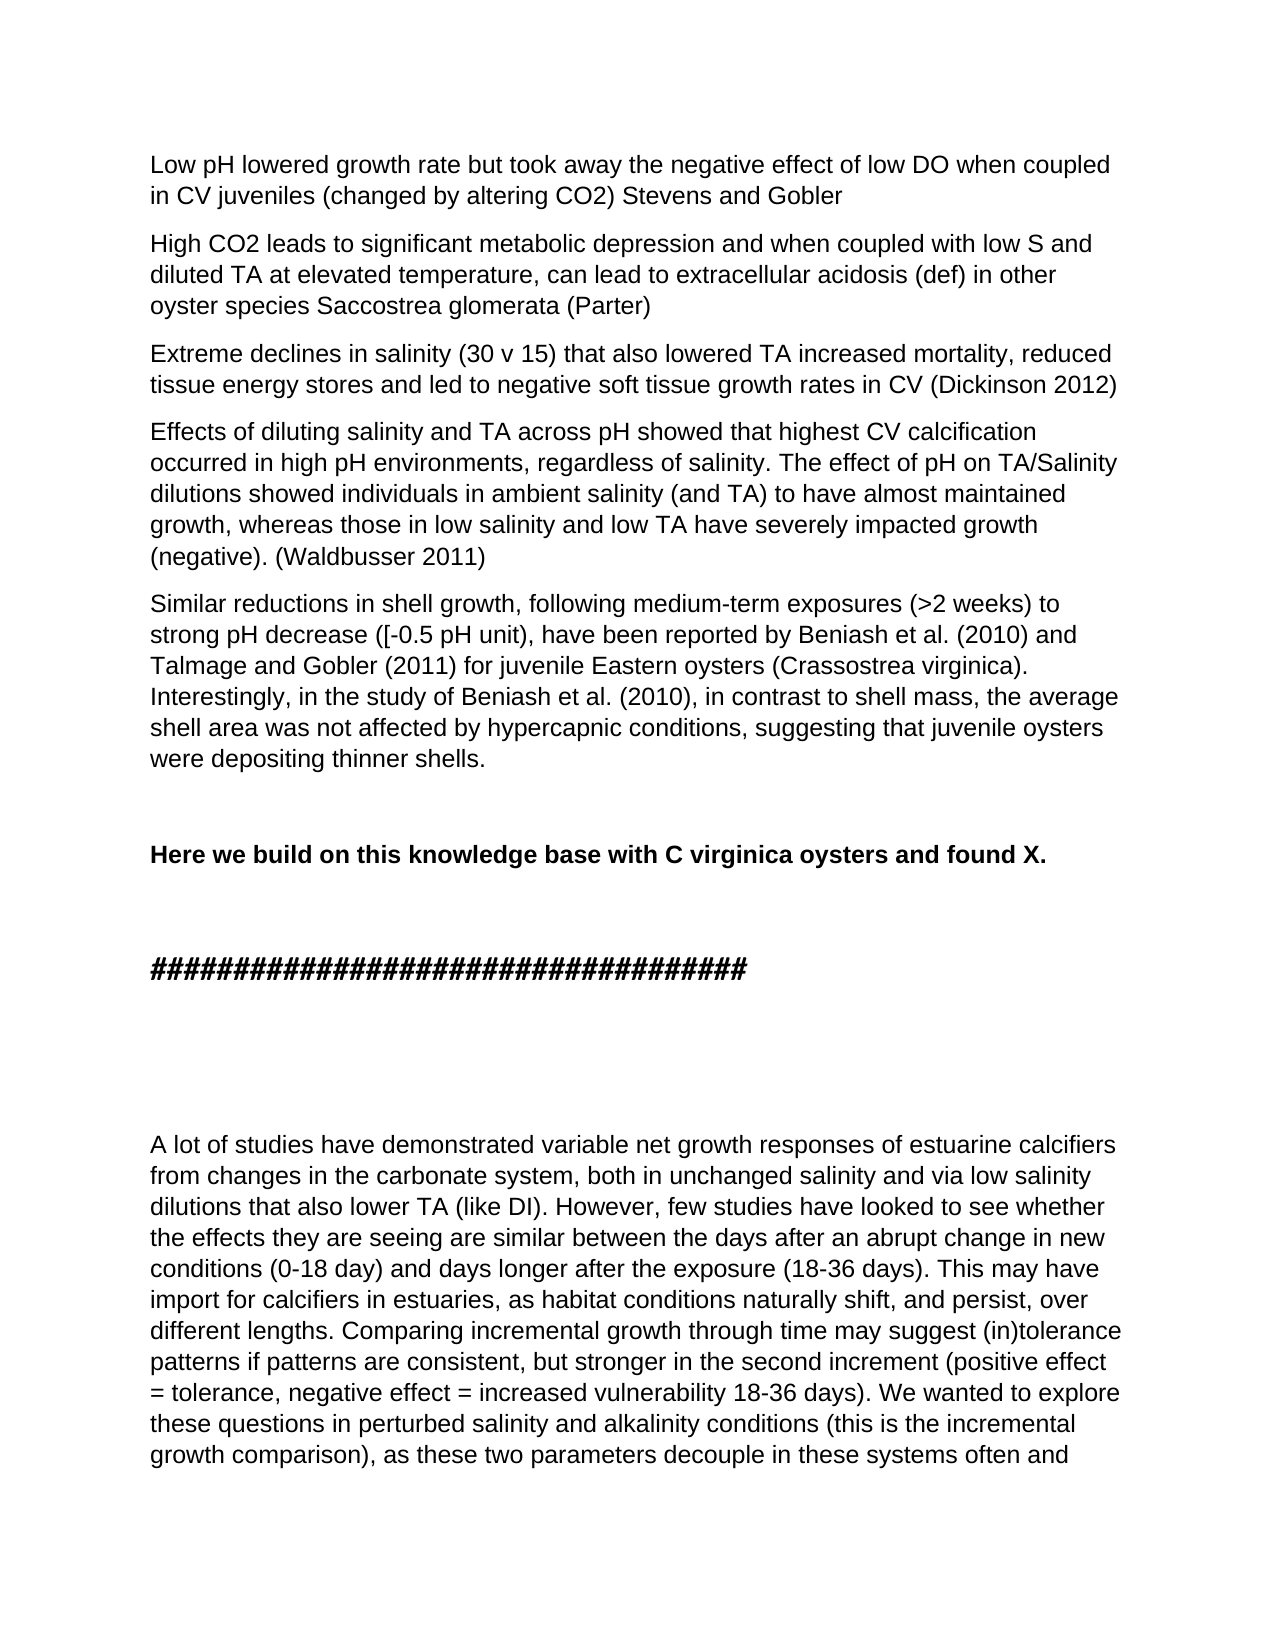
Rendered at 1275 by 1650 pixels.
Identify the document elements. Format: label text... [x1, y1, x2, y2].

text Extreme declines in salinity (30 v 15) that also lowered TA increased mortality, reduced tissue energy stores and led to negative soft tissue growth rates in CV (Dickinson 2012) [150, 338, 1125, 398]
text #################################### [150, 948, 1125, 989]
text Effects of diluting salinity and TA across pH showed that highest CV calcification occurred in high pH environments, regardless of salinity. The effect of pH on TA/Salinity dilutions showed individuals in ambient salinity (and TA) to have almost maintained growth, whereas those in low salinity and low TA have severely impacted growth (negative). (Waldbusser 2011) [150, 417, 1125, 570]
text Low pH lowered growth rate but took away the negative effect of low DO when coupled in CV juveniles (changed by altering CO2) Stevens and Gobler [150, 150, 1125, 210]
text Similar reductions in shell growth, following medium-term exposures (>2 weeks) to strong pH decrease ([-0.5 pH unit), have been reported by Beniash et al. (2010) and Talmage and Gobler (2011) for juvenile Eastern oysters (Crassostrea virginica). Interestingly, in the study of Beniash et al. (2010), in contrast to shell mass, the average shell area was not affected by hypercapnic conditions, suggesting that juvenile oysters were depositing thinner shells. [150, 589, 1125, 773]
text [150, 1130, 1125, 1469]
text High CO2 leads to significant metabolic depression and when coupled with low S and diluted TA at elevated temperature, can lead to extracellular acidosis (def) in other oyster species Saccostrea glomerata (Parter) [150, 229, 1125, 319]
text Here we build on this knowledge base with C virginica oysters and found X. [150, 840, 1125, 868]
